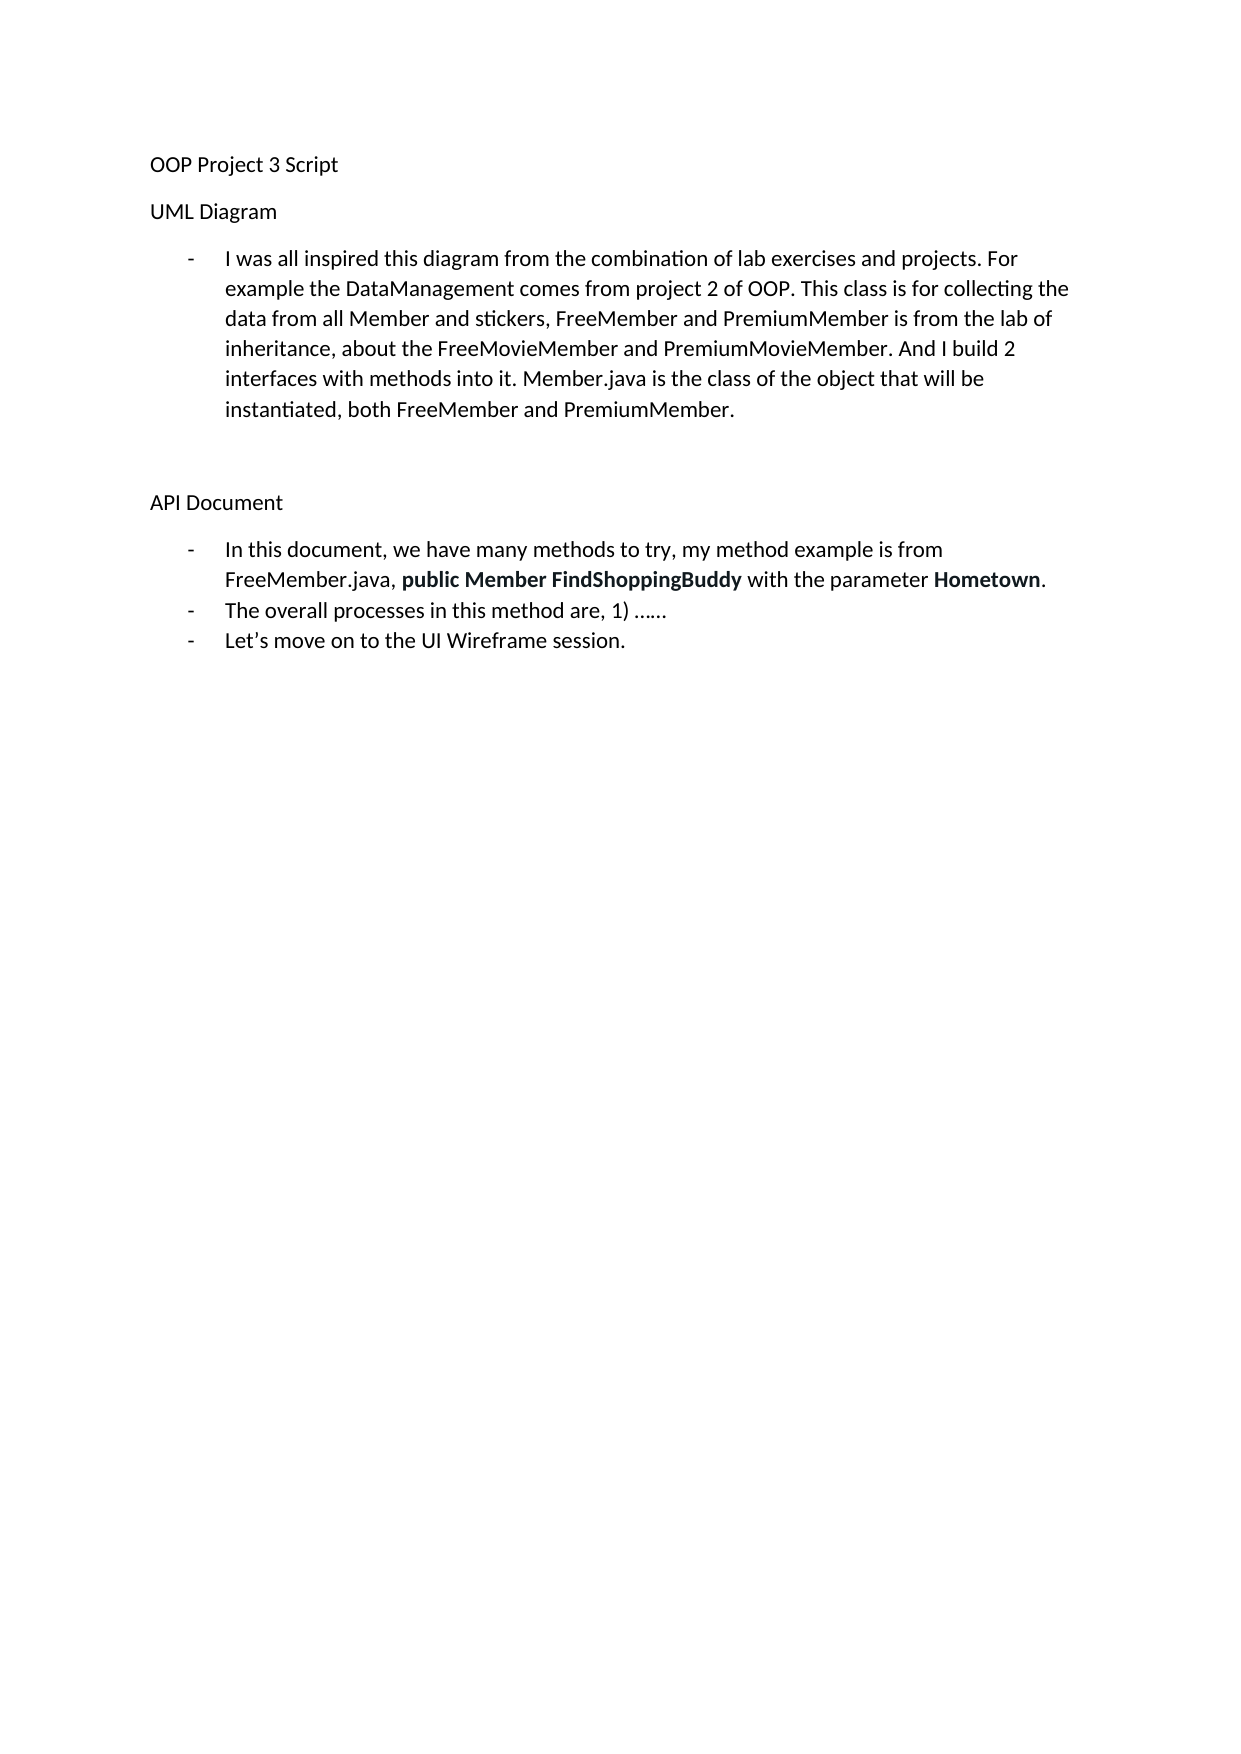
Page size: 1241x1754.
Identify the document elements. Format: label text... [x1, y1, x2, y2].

text OOP Project 3 Script [150, 150, 1090, 178]
text API Document [150, 488, 1090, 517]
list In this document, we have many methods to try, my method example is from FreeMember.java, public Member FindShoppingBuddy with the parameter Hometown. [187, 535, 1090, 594]
list I was all inspired this diagram from the combination of lab exercises and projects. For example the DataManagement comes from project 2 of OOP. This class is for collecting the data from all Member and stickers, FreeMember and PremiumMember is from the lab of inheritance, about the FreeMovieMember and PremiumMovieMember. And I build 2 interfaces with methods into it. Member.java is the class of the object that will be instantiated, both FreeMember and PremiumMember. [187, 244, 1090, 423]
text UML Diagram [150, 197, 1090, 225]
list Let’s move on to the UI Wireframe session. [187, 626, 1090, 654]
list The overall processes in this method are, 1) …… [187, 596, 1090, 624]
